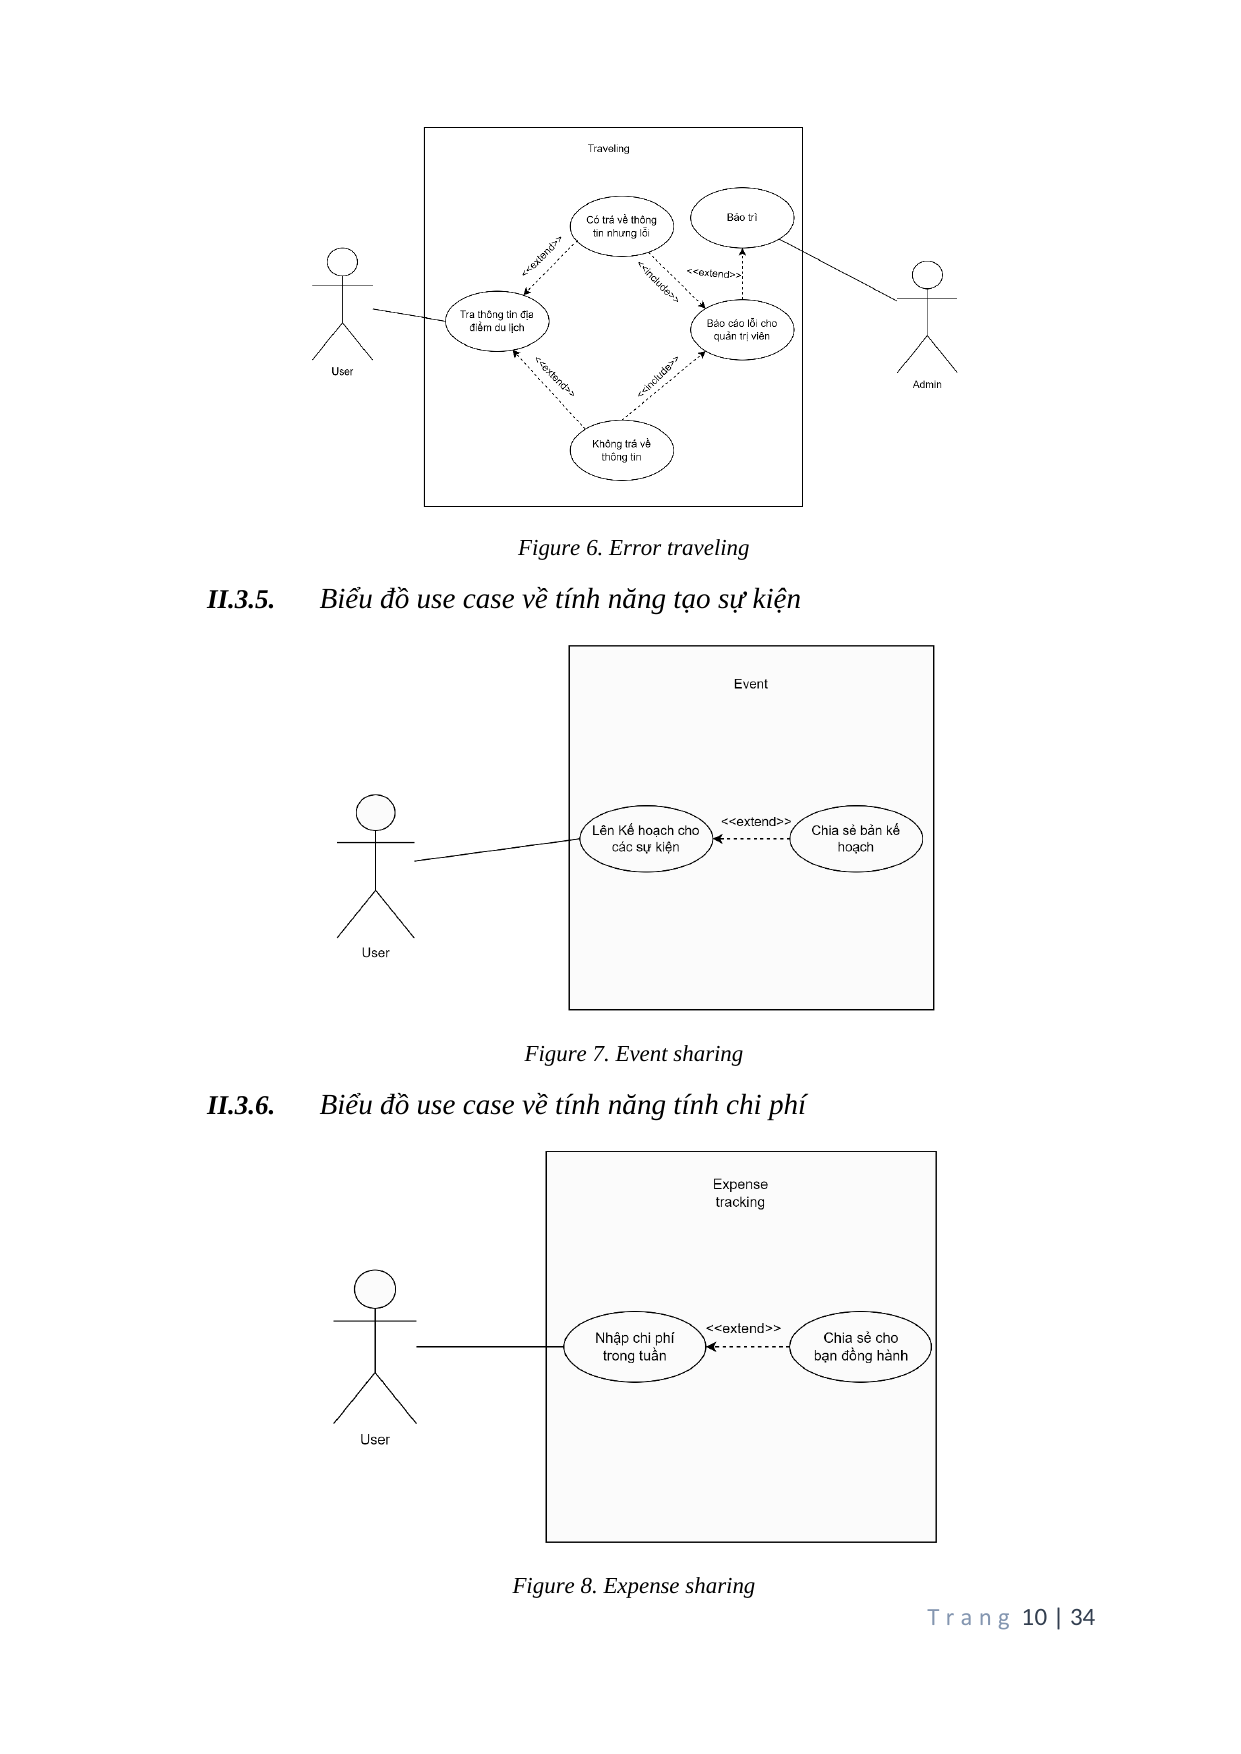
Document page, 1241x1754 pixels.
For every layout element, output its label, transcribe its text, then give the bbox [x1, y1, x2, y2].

list Biểu đồ use case về tính năng tính chi phí [207, 1087, 1122, 1121]
picture [322, 1140, 948, 1554]
text Figure 7. Event sharing [148, 1040, 1122, 1066]
text Figure 8. Expense sharing [148, 1572, 1122, 1599]
picture [325, 634, 945, 1021]
picture [303, 118, 967, 516]
text Figure 6. Error traveling [148, 534, 1122, 561]
list Biểu đồ use case về tính năng tạo sự kiện [207, 581, 1122, 615]
